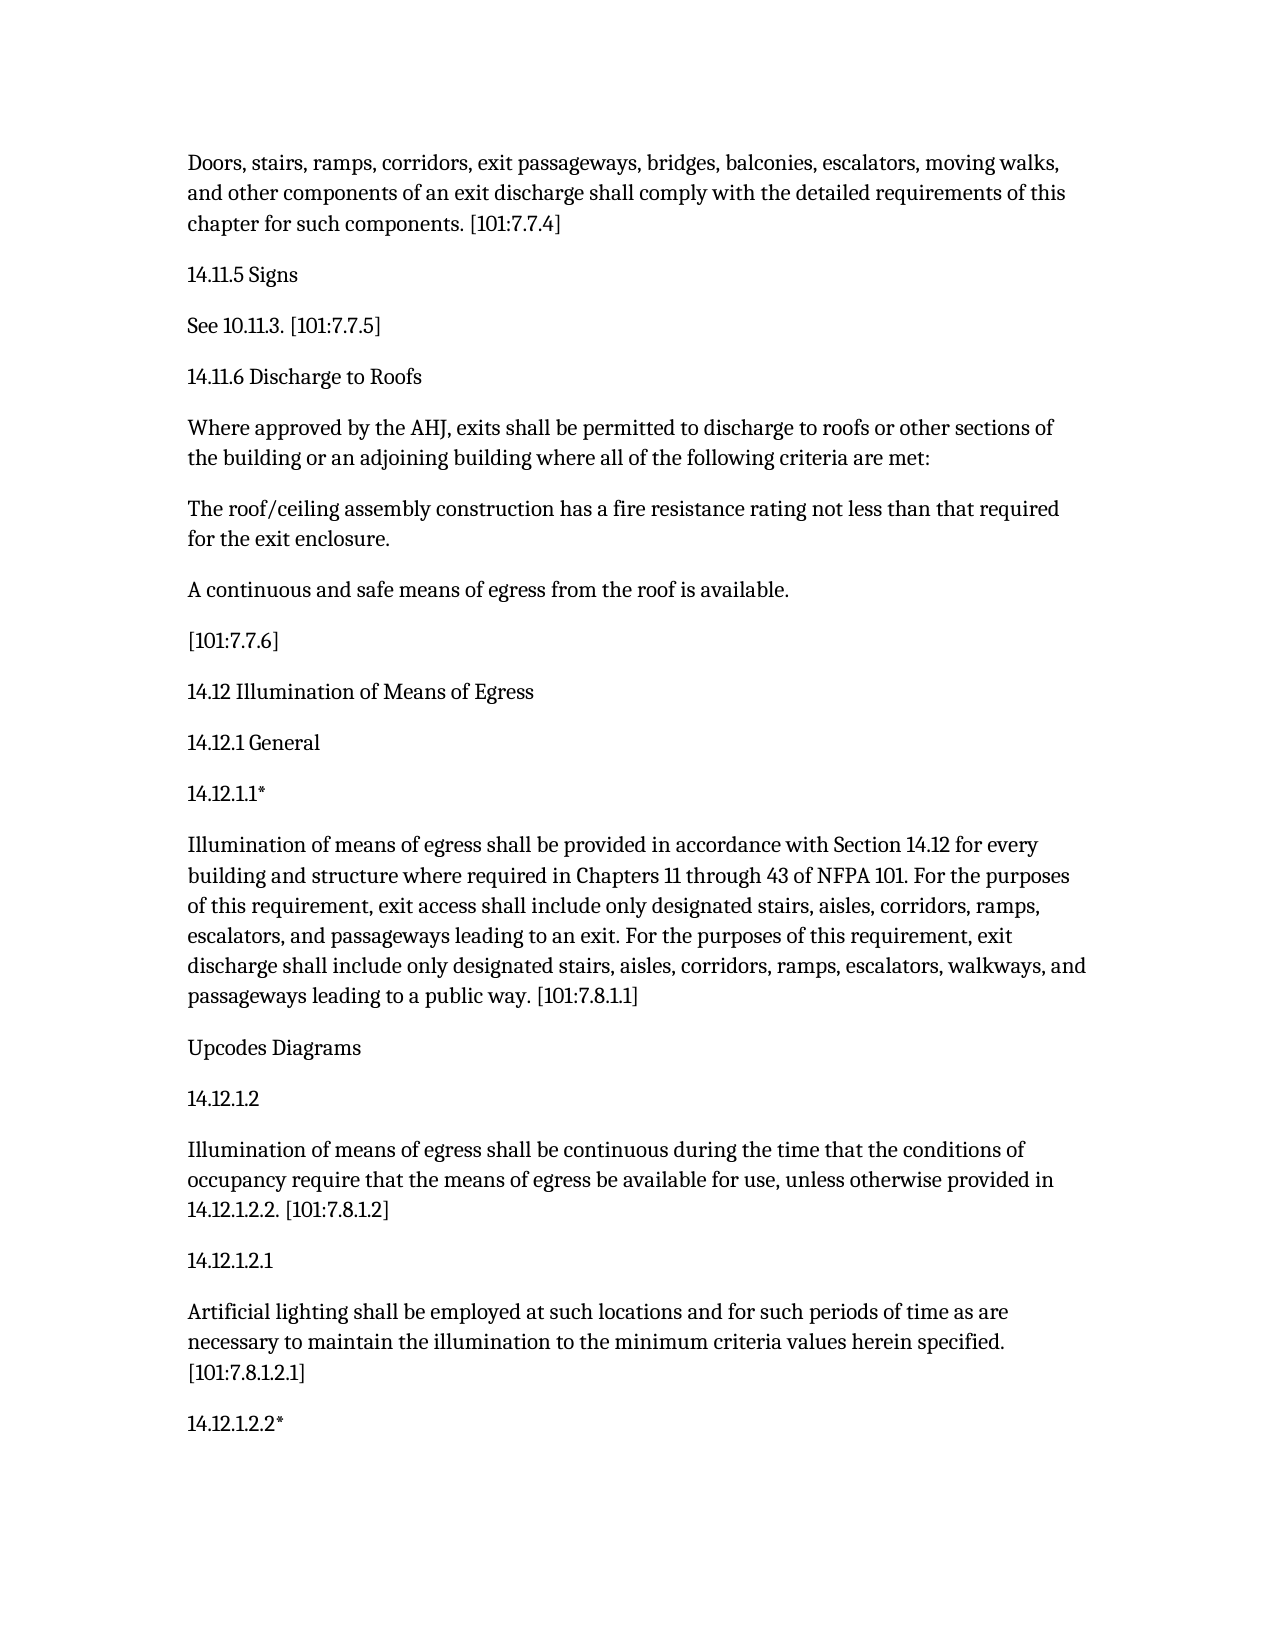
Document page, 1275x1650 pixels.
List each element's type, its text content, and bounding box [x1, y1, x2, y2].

text Where approved by the AHJ, exits shall be permitted to discharge to roofs or other sections of the building or an adjoining building where all of the following criteria are met: [187, 414, 1087, 471]
text Illumination of means of egress shall be provided in accordance with Section 14.12 for every building and structure where required in Chapters 11 through 43 of NFPA 101. For the purposes of this requirement, exit access shall include only designated stairs, aisles, corridors, ramps, escalators, and passageways leading to an exit. For the purposes of this requirement, exit discharge shall include only designated stairs, aisles, corridors, ramps, escalators, walkways, and passageways leading to a public way. [101:7.8.1.1] [187, 832, 1087, 1010]
text 14.12.1.2 [187, 1085, 1087, 1112]
text See 10.11.3. [101:7.7.5] [187, 312, 1087, 339]
text Doors, stairs, ramps, corridors, exit passageways, bridges, balconies, escalators, moving walks, and other components of an exit discharge shall comply with the detailed requirements of this chapter for such components. [101:7.7.4] [187, 150, 1087, 237]
text Artificial lighting shall be employed at such locations and for such periods of time as are necessary to maintain the illumination to the minimum criteria values herein specified. [101:7.8.1.2.1] [187, 1299, 1087, 1386]
text Upcodes Diagrams [187, 1034, 1087, 1061]
text 14.12.1.1* [187, 781, 1087, 808]
text Illumination of means of egress shall be continuous during the time that the conditions of occupancy require that the means of egress be available for use, unless otherwise provided in 14.12.1.2.2. [101:7.8.1.2] [187, 1136, 1087, 1223]
text A continuous and safe means of egress from the roof is available. [187, 577, 1087, 603]
text 14.12.1 General [187, 730, 1087, 757]
text 14.12 Illumination of Means of Egress [187, 679, 1087, 706]
text 14.12.1.2.1 [187, 1248, 1087, 1274]
text 14.12.1.2.2* [187, 1410, 1087, 1437]
text [101:7.7.6] [187, 628, 1087, 654]
text The roof/ceiling assembly construction has a fire resistance rating not less than that required for the exit enclosure. [187, 496, 1087, 552]
text 14.11.6 Discharge to Roofs [187, 363, 1087, 390]
text 14.11.5 Signs [187, 261, 1087, 288]
